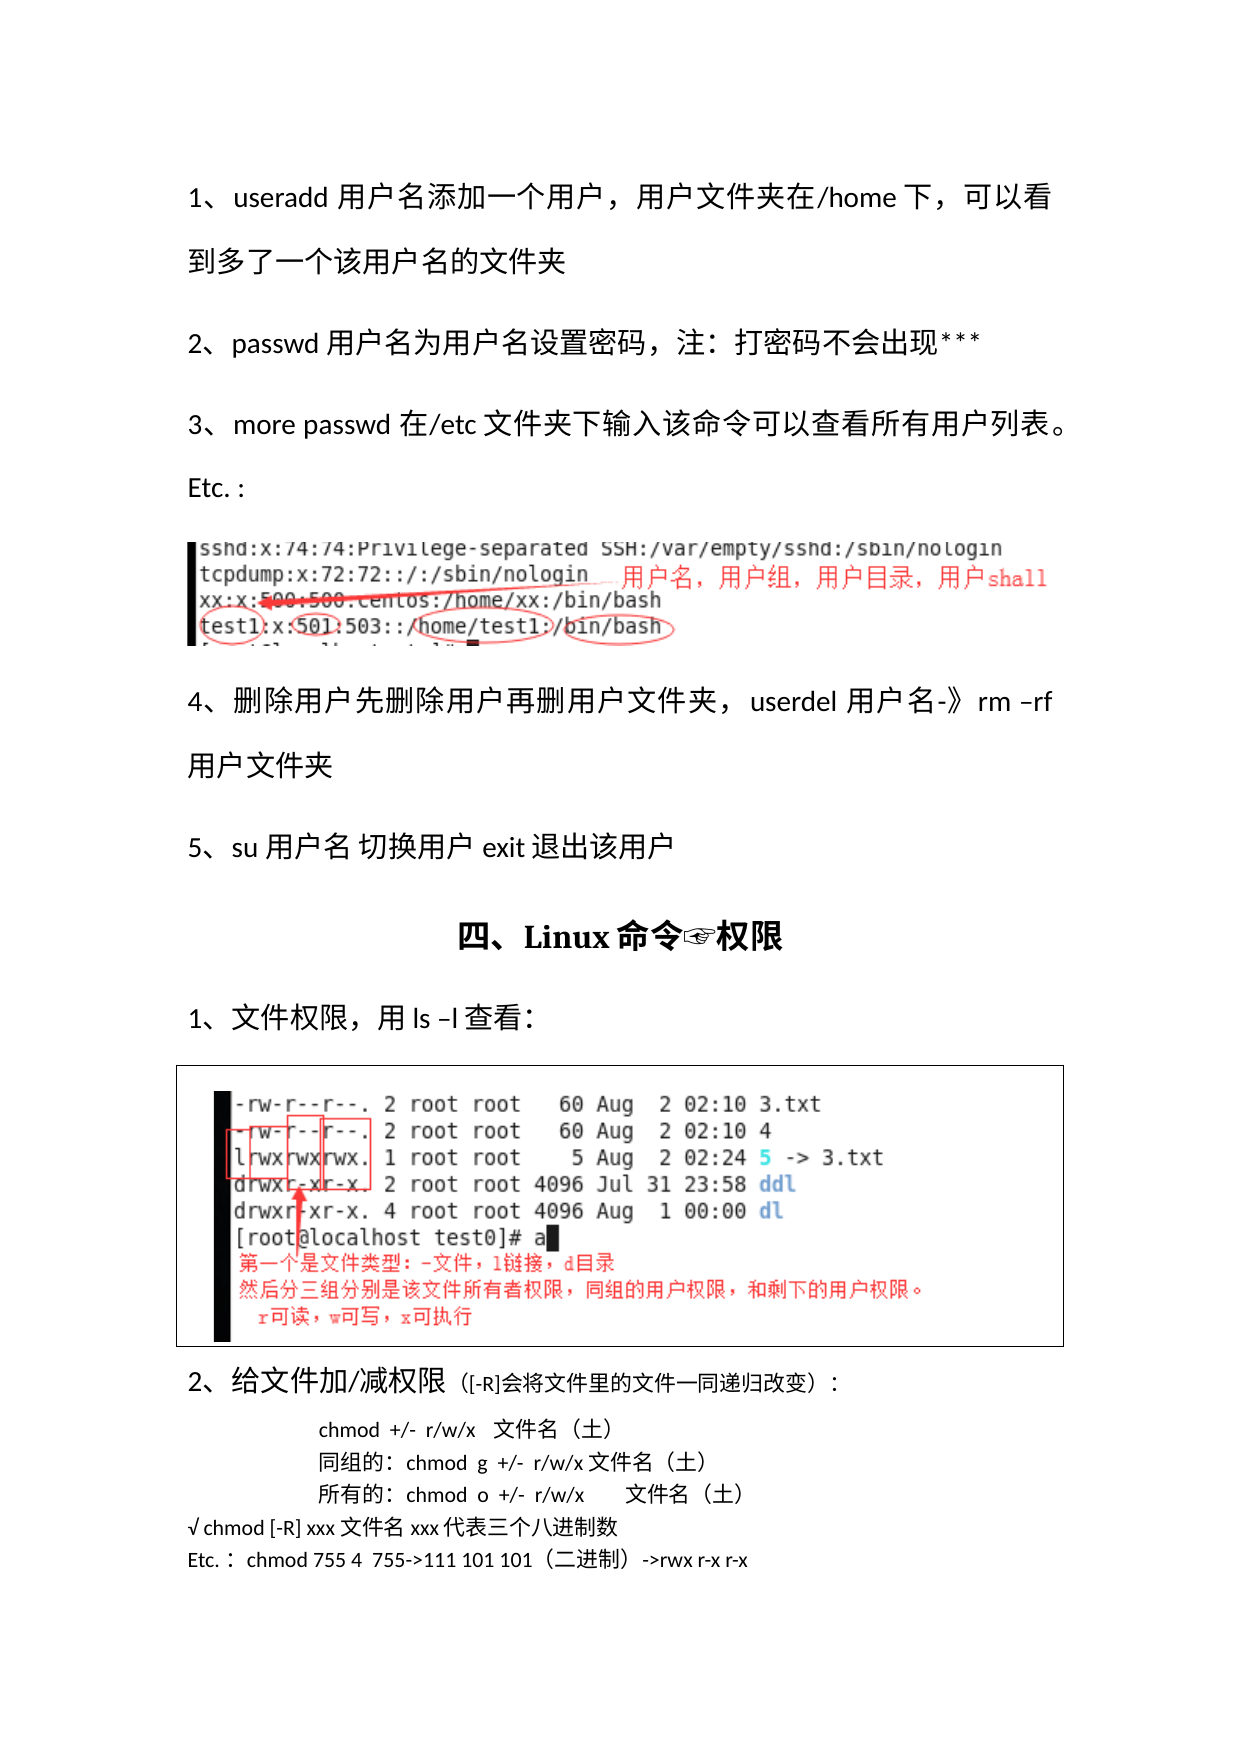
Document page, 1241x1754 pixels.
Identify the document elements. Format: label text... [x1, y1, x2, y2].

text √ chmod [-R] xxx 文件名 xxx代表三个八进制数 [187, 1509, 1053, 1542]
text 2、passwd 用户名为用户名设置密码，注：打密码不会出现*** [187, 308, 1053, 373]
title 四、Linux命令☞权限 [187, 902, 1053, 967]
picture [187, 542, 1053, 646]
picture [212, 1091, 941, 1342]
text 同组的：chmod g +/- r/w/x 文件名（土） [187, 1444, 1053, 1477]
text 所有的：chmod o +/- r/w/x 文件名（土） [187, 1477, 1053, 1509]
text 1、useradd 用户名添加一个用户，用户文件夹在/home下，可以看到多了一个该用户名的文件夹 [187, 162, 1053, 292]
text chmod +/- r/w/x 文件名（土） [275, 1412, 1053, 1444]
text 4、删除用户先删除用户再删用户文件夹，userdel 用户名-》rm –rf 用户文件夹 [187, 646, 1053, 796]
text 1、文件权限，用ls –l查看： [187, 983, 1053, 1048]
text Etc. ：chmod 755 4 755->111 101 101（二进制）->rwx r-x r-x [187, 1542, 1053, 1574]
text 3、more passwd 在/etc文件夹下输入该命令可以查看所有用户列表。Etc. : [187, 389, 1053, 519]
text 2、给文件加/减权限（[-R]会将文件里的文件一同递归改变）： [187, 1347, 1053, 1412]
text 5、su 用户名 切换用户 exit退出该用户 [187, 812, 1053, 877]
table_header [177, 1066, 1063, 1346]
